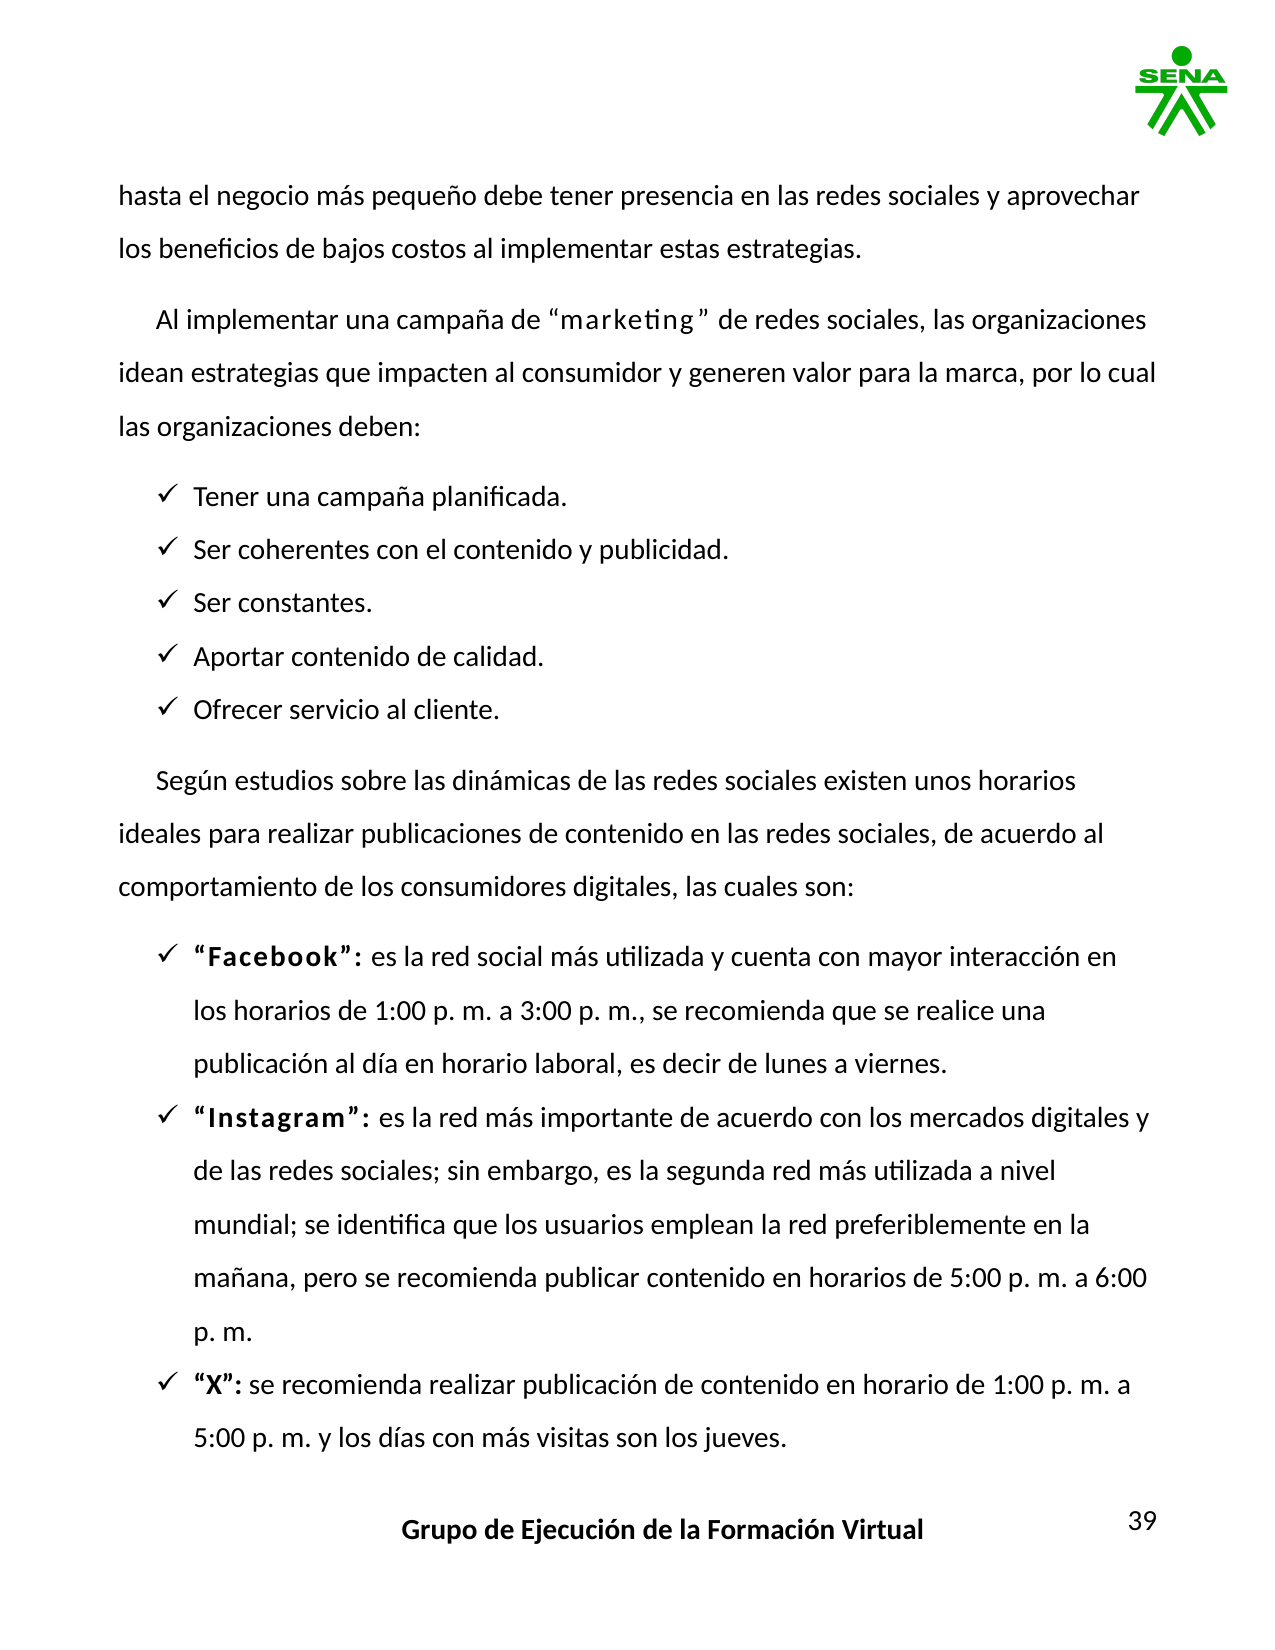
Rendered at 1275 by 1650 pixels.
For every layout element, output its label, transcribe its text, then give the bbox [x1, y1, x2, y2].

list “Facebook”: es la red social más utilizada y cuenta con mayor interacción en los horarios de 1:00 p. m. a 3:00 p. m., se recomienda que se realice una publicación al día en horario laboral, es decir de lunes a viernes. [156, 938, 1157, 1081]
list “Instagram”: es la red más importante de acuerdo con los mercados digitales y de las redes sociales; sin embargo, es la segunda red más utilizada a nivel mundial; se identifica que los usuarios emplean la red preferiblemente en la mañana, pero se recomienda publicar contenido en horarios de 5:00 p. m. a 6:00 p. m. [156, 1099, 1157, 1348]
list Tener una campaña planificada. [156, 478, 1157, 513]
list Aportar contenido de calidad. [156, 638, 1157, 674]
list Ser constantes. [156, 584, 1157, 620]
list Ser coherentes con el contenido y publicidad. [156, 531, 1157, 567]
list Ofrecer servicio al cliente. [156, 691, 1157, 727]
list “X”: se recomienda realizar publicación de contenido en horario de 1:00 p. m. a 5:00 p. m. y los días con más visitas son los jueves. [156, 1366, 1157, 1455]
picture [1135, 46, 1228, 136]
text Al implementar una campaña de “marketing” de redes sociales, las organizaciones idean estrategias que impacten al consumidor y generen valor para la marca, por lo cual las organizaciones deben: [118, 301, 1157, 443]
text Según estudios sobre las dinámicas de las redes sociales existen unos horarios ideales para realizar publicaciones de contenido en las redes sociales, de acuerdo al comportamiento de los consumidores digitales, las cuales son: [118, 762, 1157, 904]
